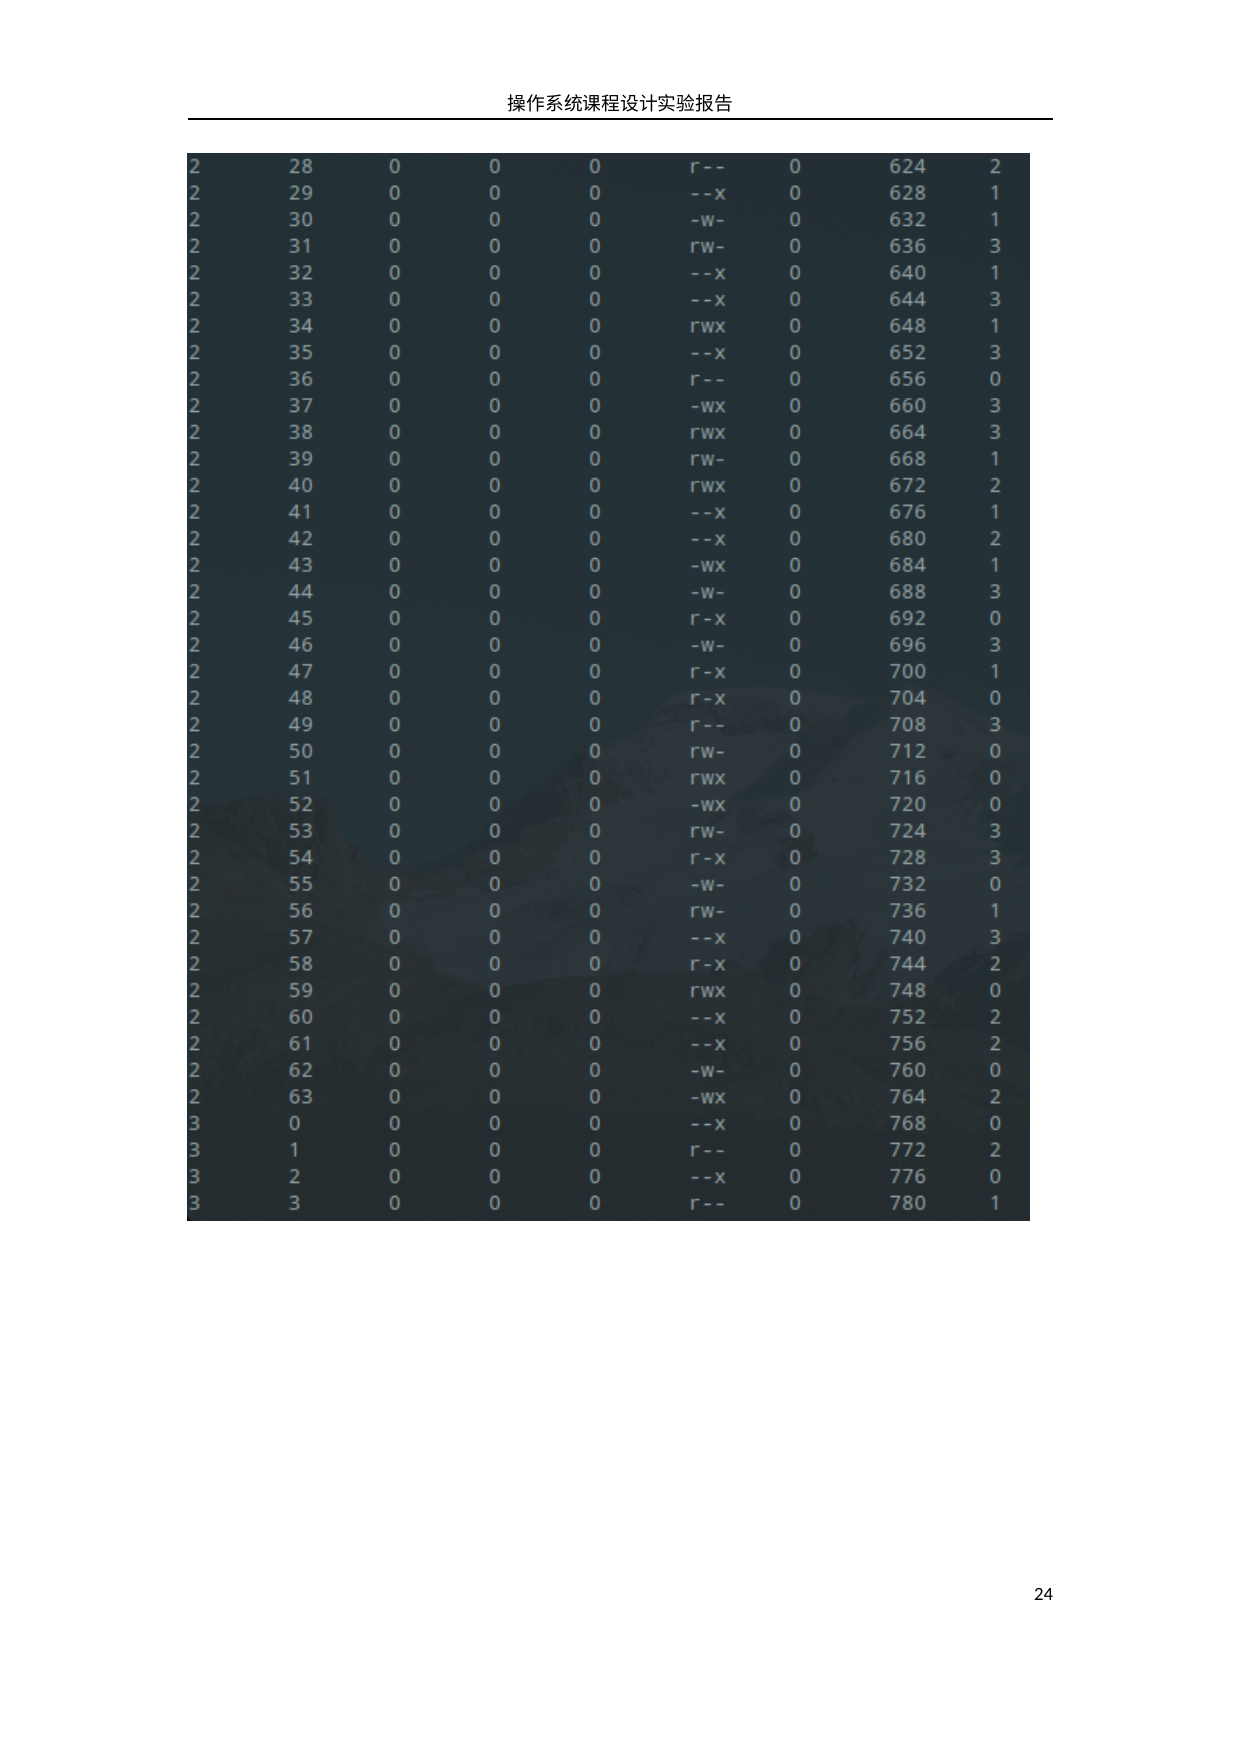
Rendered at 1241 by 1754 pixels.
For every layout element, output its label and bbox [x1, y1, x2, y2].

picture [187, 153, 1030, 1221]
